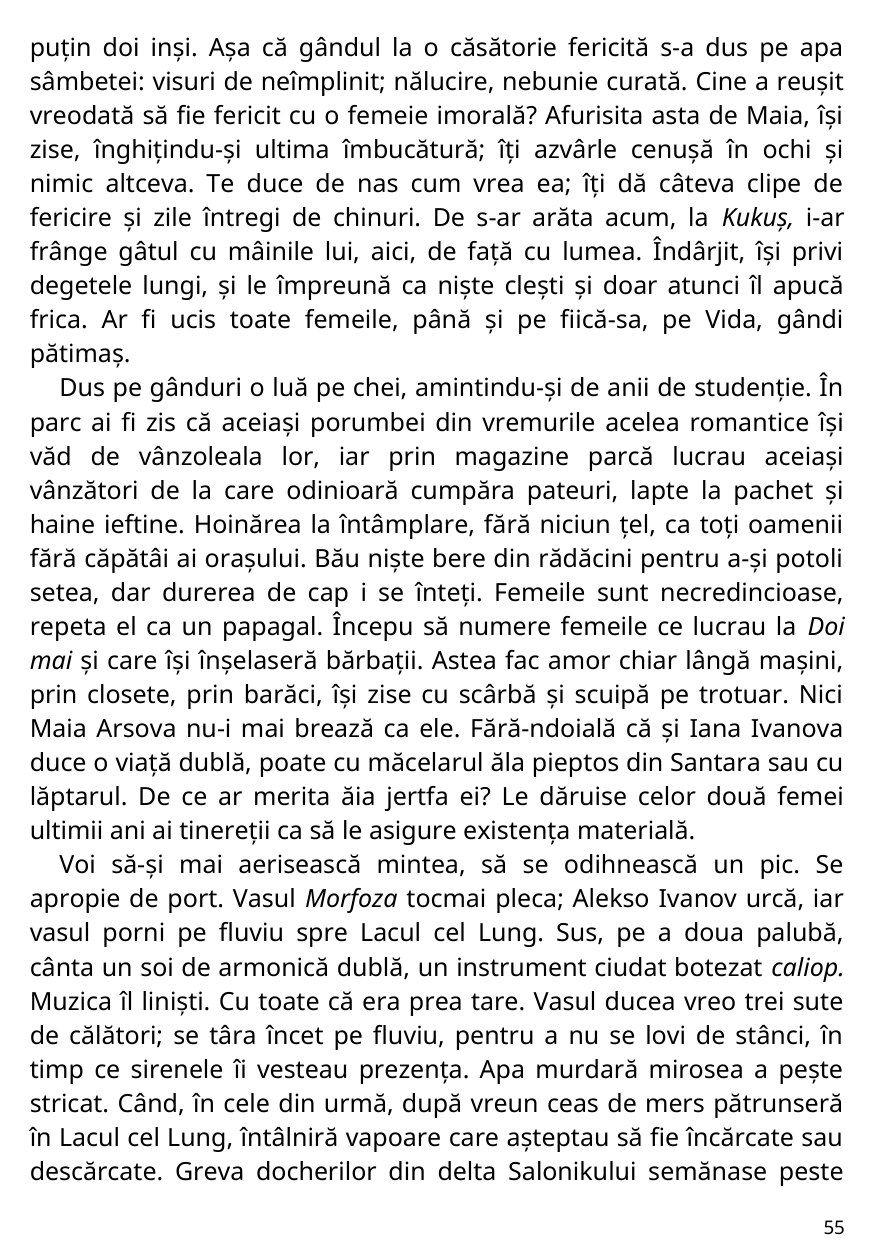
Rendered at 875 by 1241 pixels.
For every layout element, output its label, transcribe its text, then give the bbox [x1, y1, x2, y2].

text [29, 847, 844, 1188]
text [29, 29, 844, 370]
text Dus pe gânduri o luă pe chei, amintindu-și de anii de studenție. În parc ai fi zis că aceiași porumbei din vremurile acelea romantice își văd de vânzoleala lor, iar prin magazine parcă lucrau aceiași vânzători de la care odinioară cumpăra pateuri, lapte la pachet și haine ieftine. Hoinărea la întâmplare, fără niciun țel, ca toți oamenii fără căpătâi ai orașului. Bău niște bere din rădăcini pentru a-și potoli setea, dar durerea de cap i se înteți. Femeile sunt necredincioase, repeta el ca un papagal. Începu să numere femeile ce lucrau la Doi mai și care își înșelaseră bărbații. Astea fac amor chiar lângă mașini, prin closete, prin barăci, își zise cu scârbă și scuipă pe trotuar. Nici Maia Arsova nu-i mai brează ca ele. Fără-ndoială că și Iana Ivanova duce o viață dublă, poate cu măcelarul ăla pieptos din Santara sau cu lăptarul. De ce ar merita ăia jertfa ei? Le dăruise celor două femei ultimii ani ai tinereții ca să le asigure existența materială. [29, 370, 844, 847]
